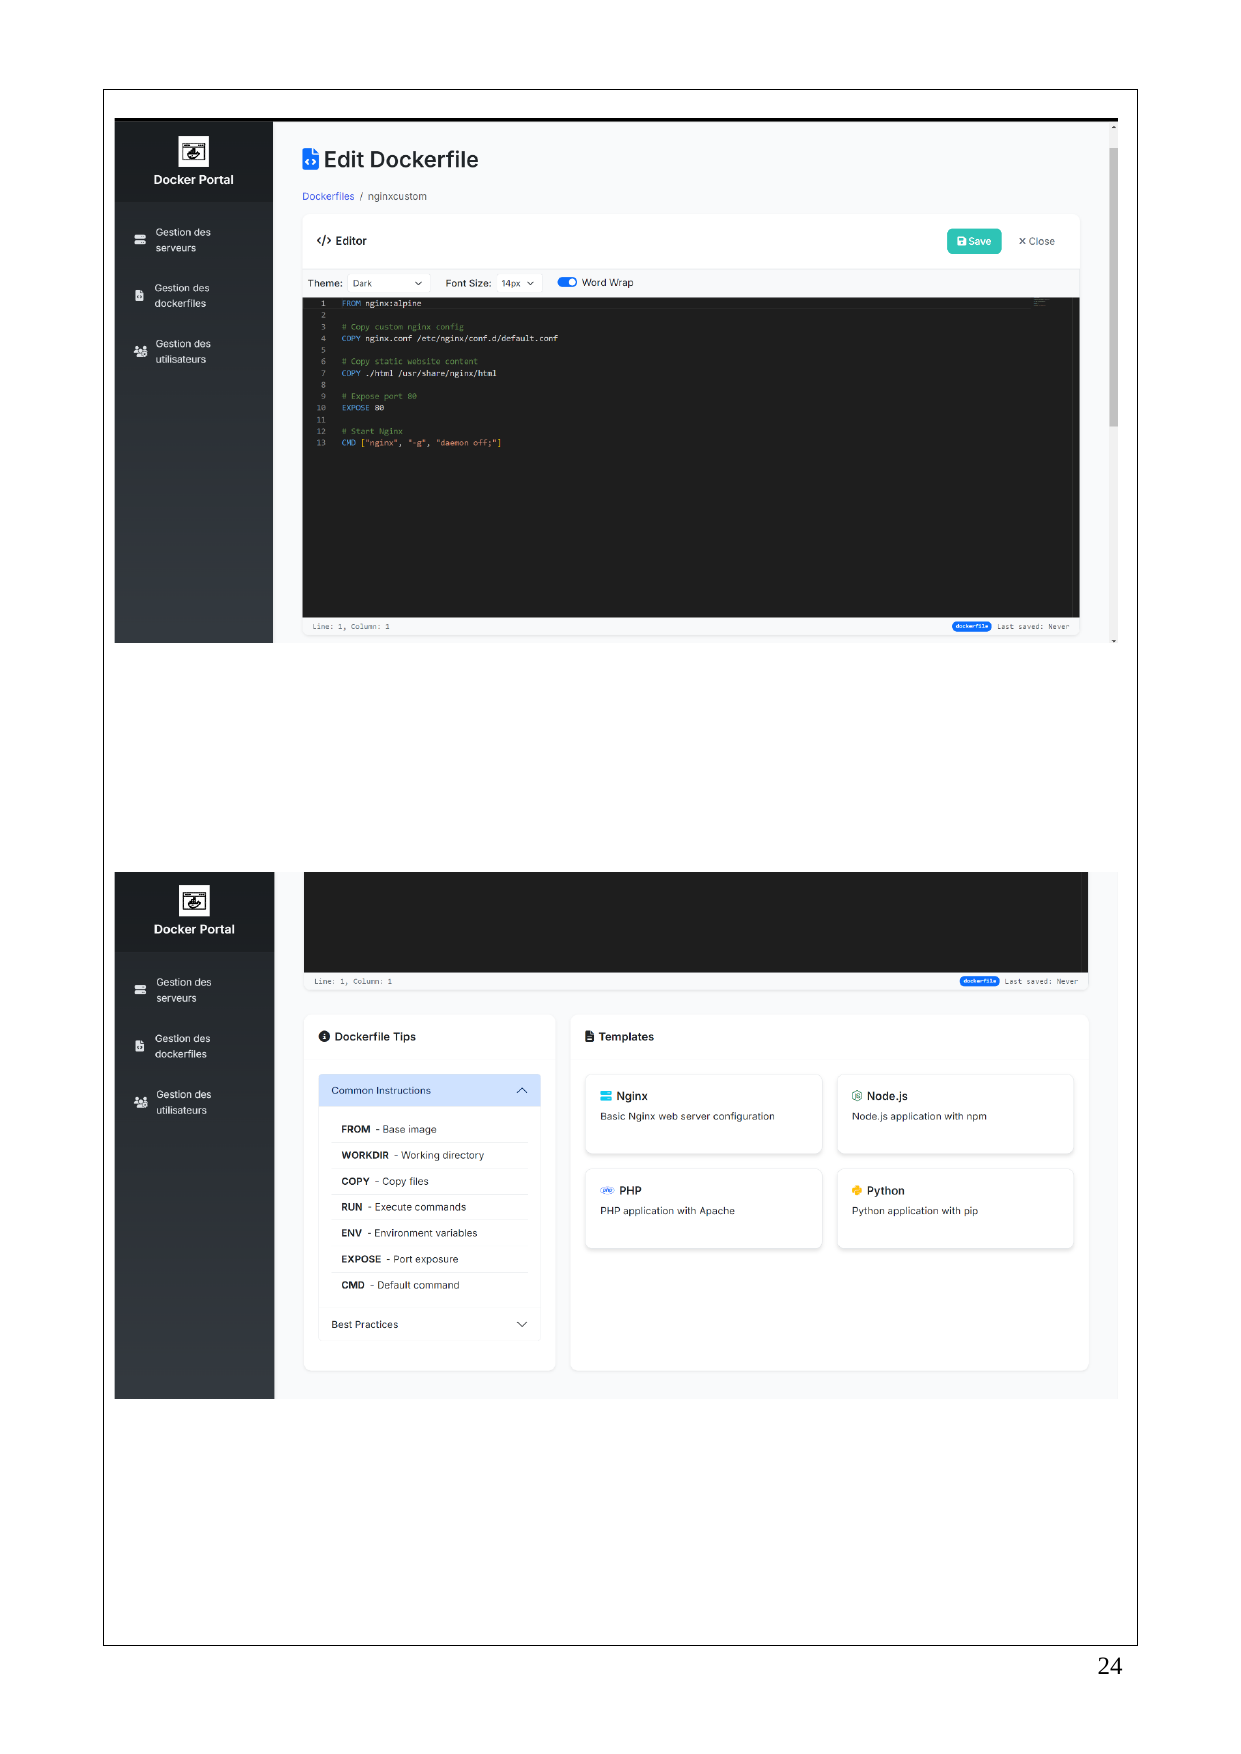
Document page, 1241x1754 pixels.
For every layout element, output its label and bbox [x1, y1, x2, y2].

picture [114, 118, 1118, 643]
table_header [104, 90, 1137, 1645]
picture [114, 872, 1118, 1399]
